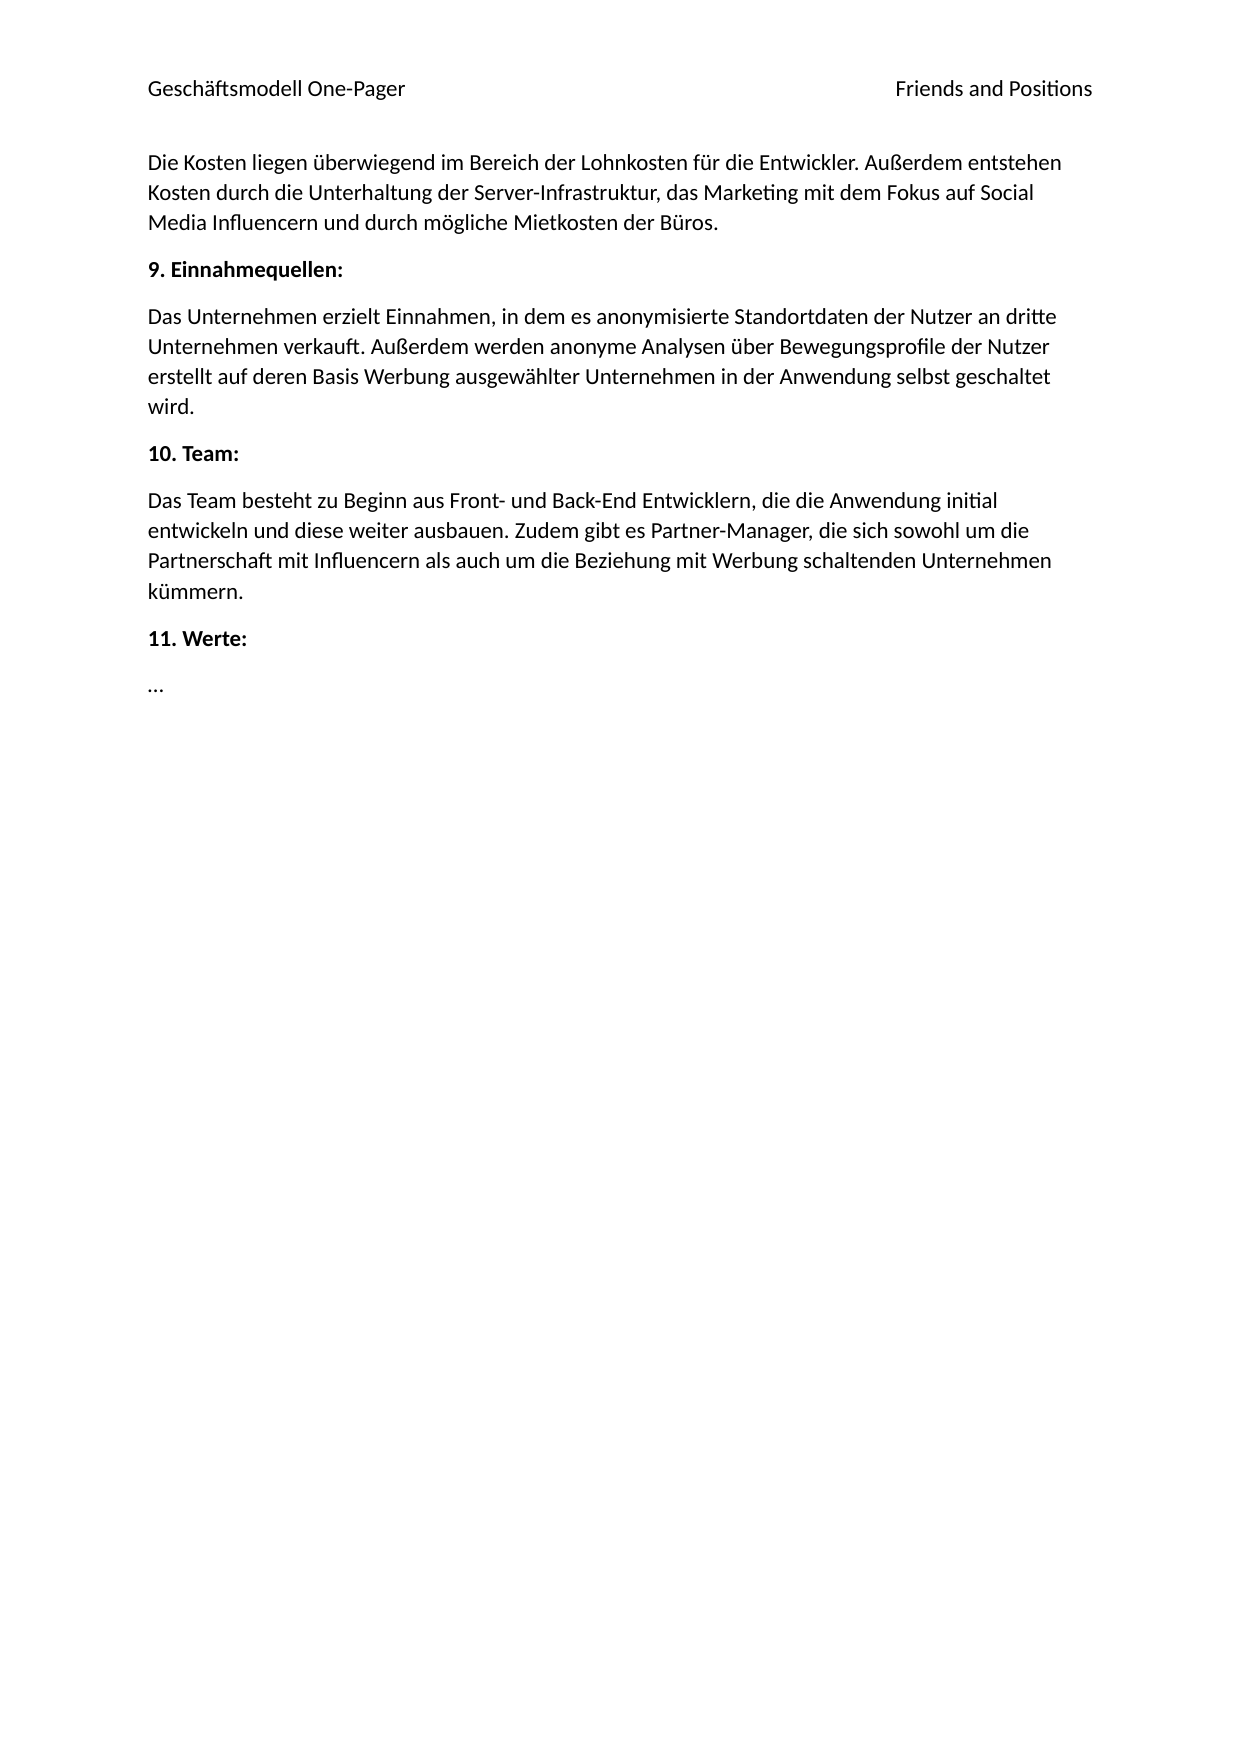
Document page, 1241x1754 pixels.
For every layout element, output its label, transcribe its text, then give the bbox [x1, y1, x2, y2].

text Die Kosten liegen überwiegend im Bereich der Lohnkosten für die Entwickler. Außerdem entstehen Kosten durch die Unterhaltung der Server-Infrastruktur, das Marketing mit dem Fokus auf Social Media Influencern und durch mögliche Mietkosten der Büros. [148, 148, 1093, 236]
text Das Unternehmen erzielt Einnahmen, in dem es anonymisierte Standortdaten der Nutzer an dritte Unternehmen verkauft. Außerdem werden anonyme Analysen über Bewegungsprofile der Nutzer erstellt auf deren Basis Werbung ausgewählter Unternehmen in der Anwendung selbst geschaltet wird. [148, 302, 1093, 420]
text 10. Team: [148, 439, 1093, 467]
text … [148, 671, 1093, 698]
text 11. Werte: [148, 624, 1093, 652]
text 9. Einnahmequellen: [148, 255, 1093, 283]
text Das Team besteht zu Beginn aus Front- und Back-End Entwicklern, die die Anwendung initial entwickeln und diese weiter ausbauen. Zudem gibt es Partner-Manager, die sich sowohl um die Partnerschaft mit Influencern als auch um die Beziehung mit Werbung schaltenden Unternehmen kümmern. [148, 486, 1093, 605]
